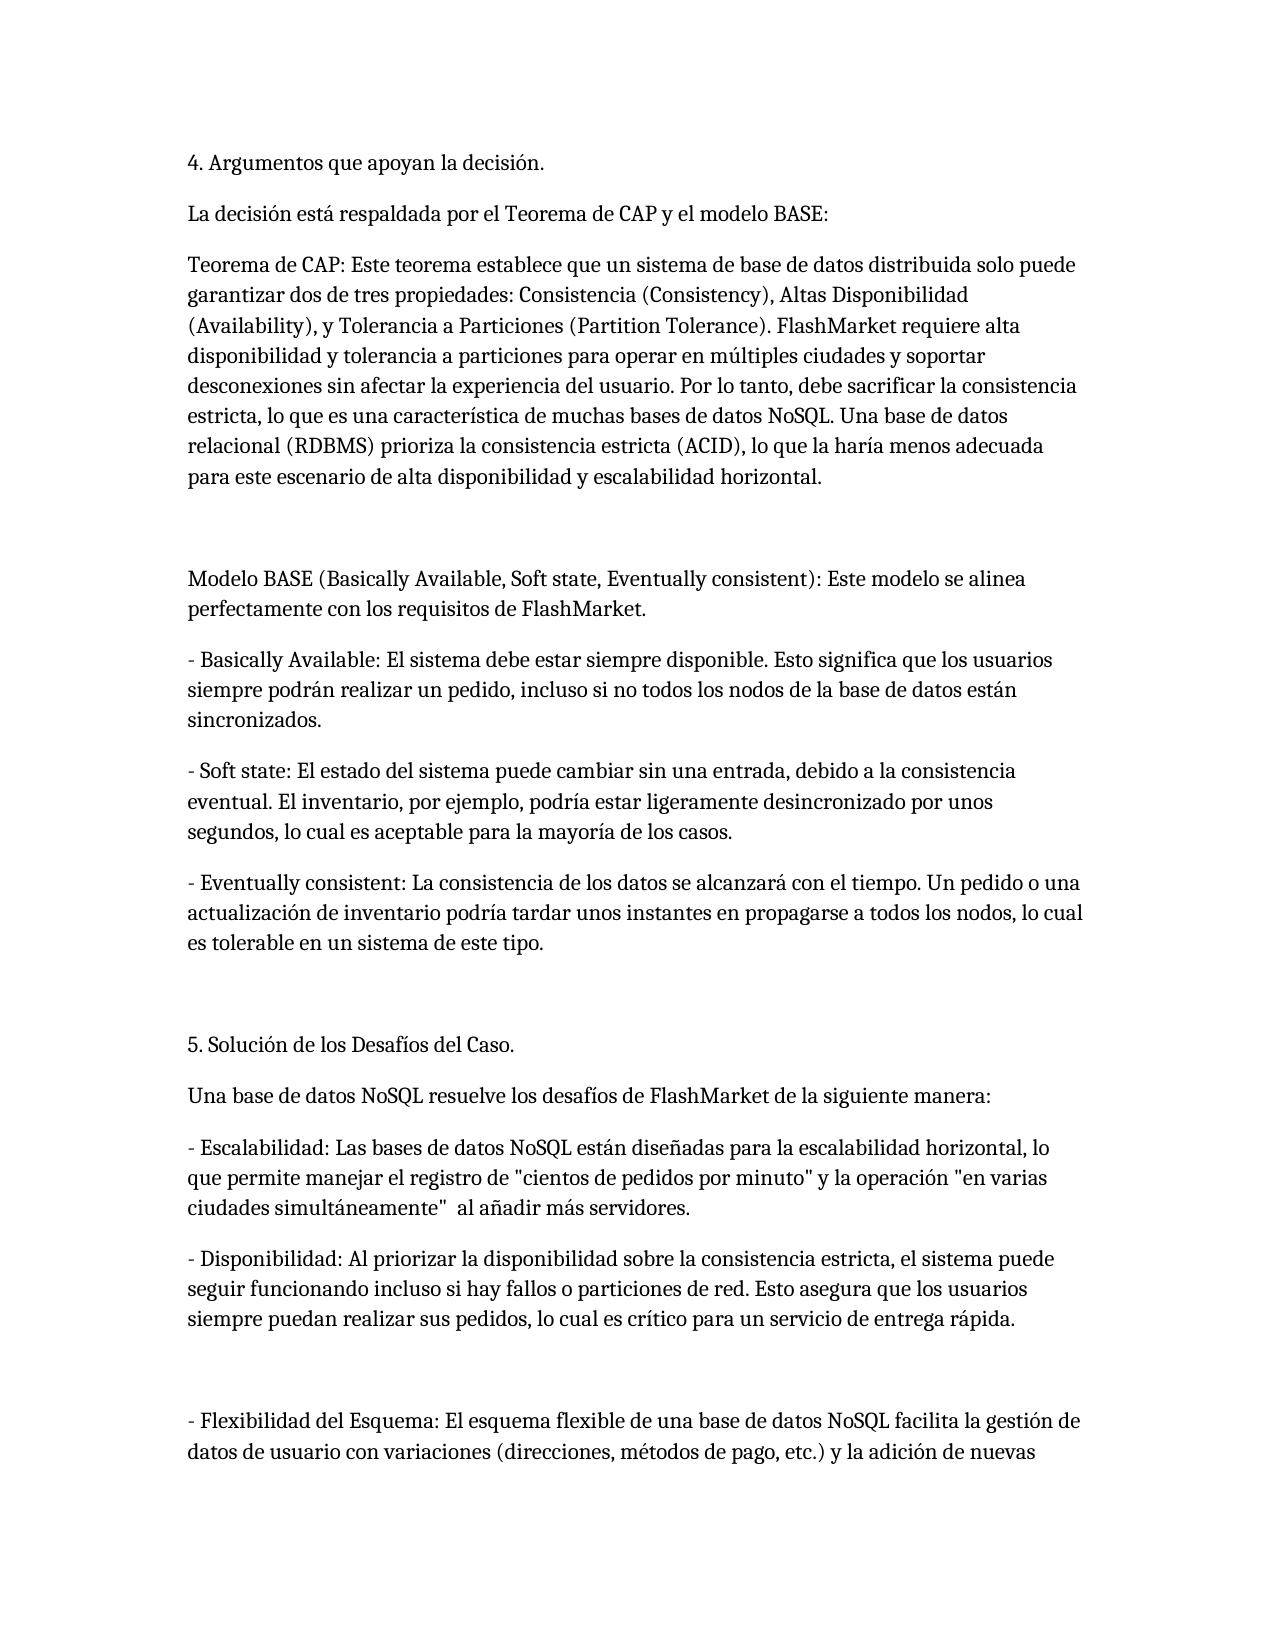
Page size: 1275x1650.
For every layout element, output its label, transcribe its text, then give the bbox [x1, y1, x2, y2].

text Modelo BASE (Basically Available, Soft state, Eventually consistent): Este modelo se alinea perfectamente con los requisitos de FlashMarket. [187, 566, 1087, 622]
text - Basically Available: El sistema debe estar siempre disponible. Esto significa que los usuarios siempre podrán realizar un pedido, incluso si no todos los nodos de la base de datos están sincronizados. [187, 647, 1087, 734]
text - Soft state: El estado del sistema puede cambiar sin una entrada, debido a la consistencia eventual. El inventario, por ejemplo, podría estar ligeramente desincronizado por unos segundos, lo cual es aceptable para la mayoría de los casos. [187, 758, 1087, 845]
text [187, 1408, 1087, 1465]
text - Eventually consistent: La consistencia de los datos se alcanzará con el tiempo. Un pedido o una actualización de inventario podría tardar unos instantes en propagarse a todos los nodos, lo cual es tolerable en un sistema de este tipo. [187, 870, 1087, 957]
text - Escalabilidad: Las bases de datos NoSQL están diseñadas para la escalabilidad horizontal, lo que permite manejar el registro de "cientos de pedidos por minuto" y la operación "en varias ciudades simultáneamente" al añadir más servidores. [187, 1134, 1087, 1221]
text Una base de datos NoSQL resuelve los desafíos de FlashMarket de la siguiente manera: [187, 1083, 1087, 1110]
text La decisión está respaldada por el Teorema de CAP y el modelo BASE: [187, 201, 1087, 227]
text 5. Solución de los Desafíos del Caso. [187, 1032, 1087, 1059]
text 4. Argumentos que apoyan la decisión. [187, 150, 1087, 176]
text Teorema de CAP: Este teorema establece que un sistema de base de datos distribuida solo puede garantizar dos de tres propiedades: Consistencia (Consistency), Altas Disponibilidad (Availability), y Tolerancia a Particiones (Partition Tolerance). FlashMarket requiere alta disponibilidad y tolerancia a particiones para operar en múltiples ciudades y soportar desconexiones sin afectar la experiencia del usuario. Por lo tanto, debe sacrificar la consistencia estricta, lo que es una característica de muchas bases de datos NoSQL. Una base de datos relacional (RDBMS) prioriza la consistencia estricta (ACID), lo que la haría menos adecuada para este escenario de alta disponibilidad y escalabilidad horizontal. [187, 252, 1087, 490]
text - Disponibilidad: Al priorizar la disponibilidad sobre la consistencia estricta, el sistema puede seguir funcionando incluso si hay fallos o particiones de red. Esto asegura que los usuarios siempre puedan realizar sus pedidos, lo cual es crítico para un servicio de entrega rápida. [187, 1246, 1087, 1333]
